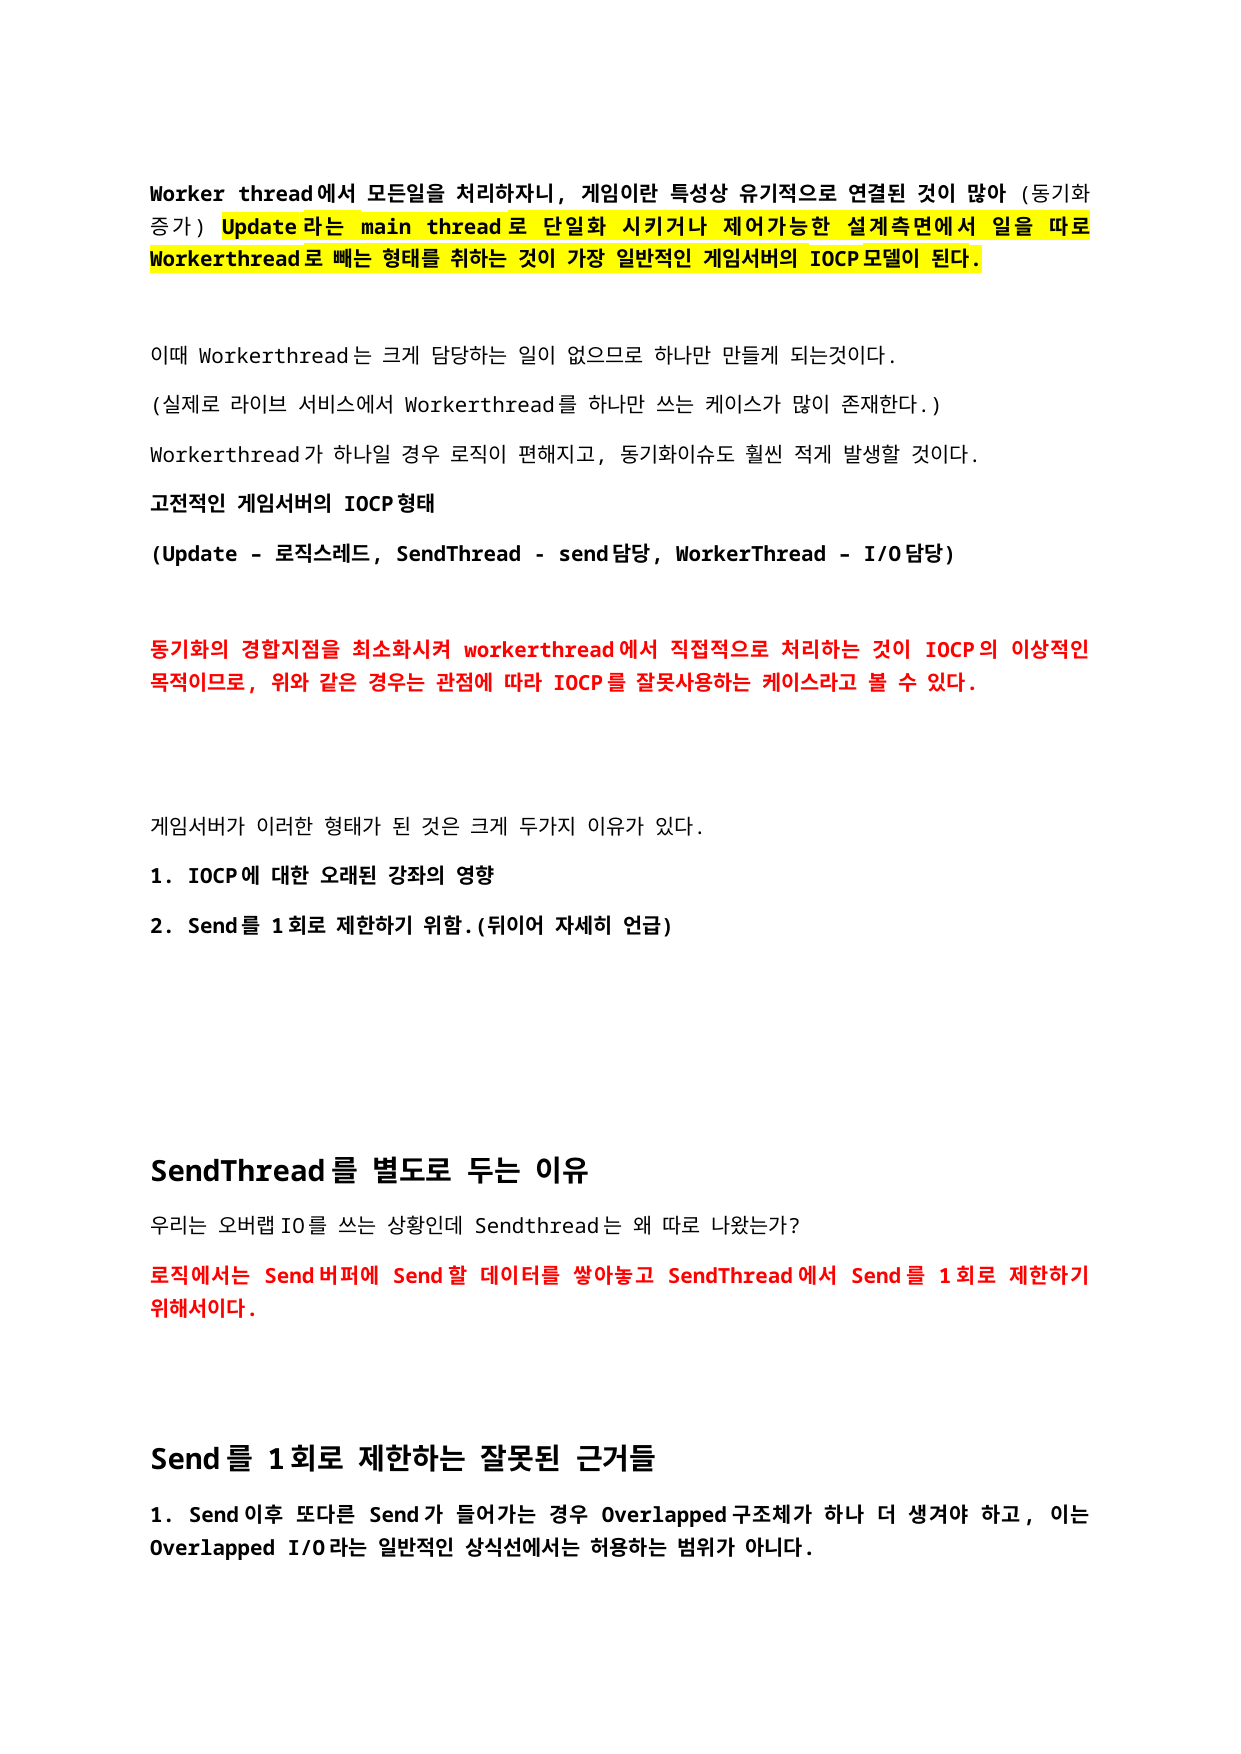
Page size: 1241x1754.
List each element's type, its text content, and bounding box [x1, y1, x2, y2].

text 동기화의 경합지점을 최소화시켜 workerthread에서 직접적으로 처리하는 것이 IOCP의 이상적인 목적이므로, 위와 같은 경우는 관점에 따라 IOCP를 잘못사용하는 케이스라고 볼 수 있다. [150, 633, 1090, 696]
text Worker thread에서 모든일을 처리하자니, 게임이란 특성상 유기적으로 연결된 것이 많아 (동기화 증가) Update라는 main thread로 단일화 시키거나 제어가능한 설계측면에서 일을 따로 Workerthread로 빼는 형태를 취하는 것이 가장 일반적인 게임서버의 IOCP모델이 된다. [150, 177, 1090, 273]
text (실제로 라이브 서비스에서 Workerthread를 하나만 쓰는 케이스가 많이 존재한다.) [150, 389, 1090, 419]
text 우리는 오버랩IO를 쓰는 상황인데 Sendthread는 왜 따로 나왔는가? [150, 1210, 1090, 1240]
text 게임서버가 이러한 형태가 된 것은 크게 두가지 이유가 있다. [150, 810, 1090, 840]
text 이때 Workerthread는 크게 담당하는 일이 없으므로 하나만 만들게 되는것이다. [150, 339, 1090, 369]
text SendThread를 별도로 두는 이유 [150, 1147, 1090, 1190]
text Workerthread가 하나일 경우 로직이 편해지고, 동기화이슈도 훨씬 적게 발생할 것이다. [150, 438, 1090, 468]
text 로직에서는 Send버퍼에 Send할 데이터를 쌓아놓고 SendThread에서 Send를 1회로 제한하기 위해서이다. [150, 1259, 1090, 1322]
text 2. Send를 1회로 제한하기 위함.(뒤이어 자세히 언급) [150, 909, 1090, 939]
text (Update – 로직스레드, SendThread - send담당, WorkerThread – I/O담당) [150, 537, 1090, 567]
text 고전적인 게임서버의 IOCP형태 [150, 487, 1090, 518]
text Send를 1회로 제한하는 잘못된 근거들 [150, 1436, 1090, 1478]
text 1. Send이후 또다른 Send가 들어가는 경우 Overlapped구조체가 하나 더 생겨야 하고, 이는 Overlapped I/O라는 일반적인 상식선에서는 허용하는 범위가 아니다. [150, 1498, 1090, 1561]
text 1. IOCP에 대한 오래된 강좌의 영향 [150, 859, 1090, 890]
